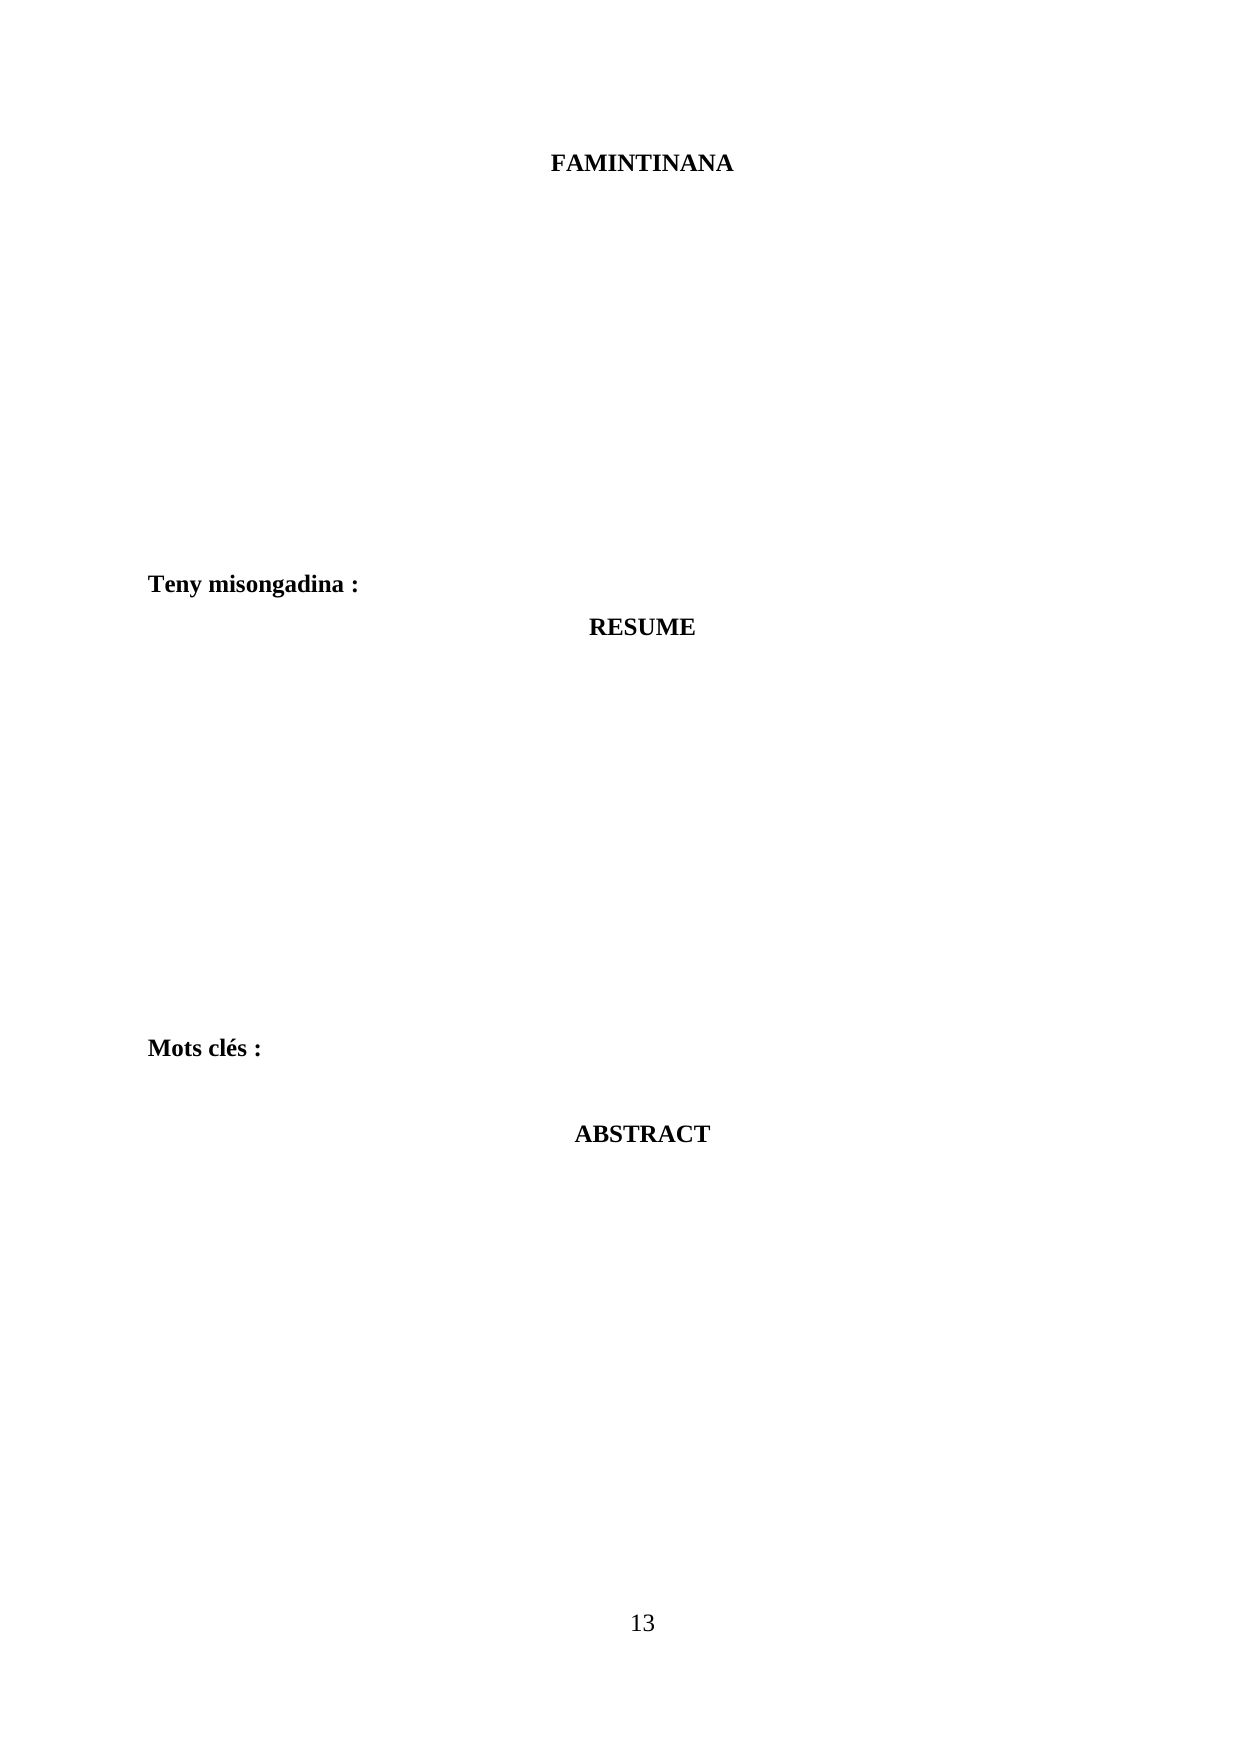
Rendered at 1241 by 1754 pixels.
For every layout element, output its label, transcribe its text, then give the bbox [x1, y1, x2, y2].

text FAMINTINANA [148, 148, 1137, 176]
text Mots clés : [148, 1033, 1137, 1062]
text Teny misongadina : [148, 569, 1137, 597]
text ABSTRACT [148, 1119, 1137, 1148]
text RESUME [148, 612, 1137, 641]
